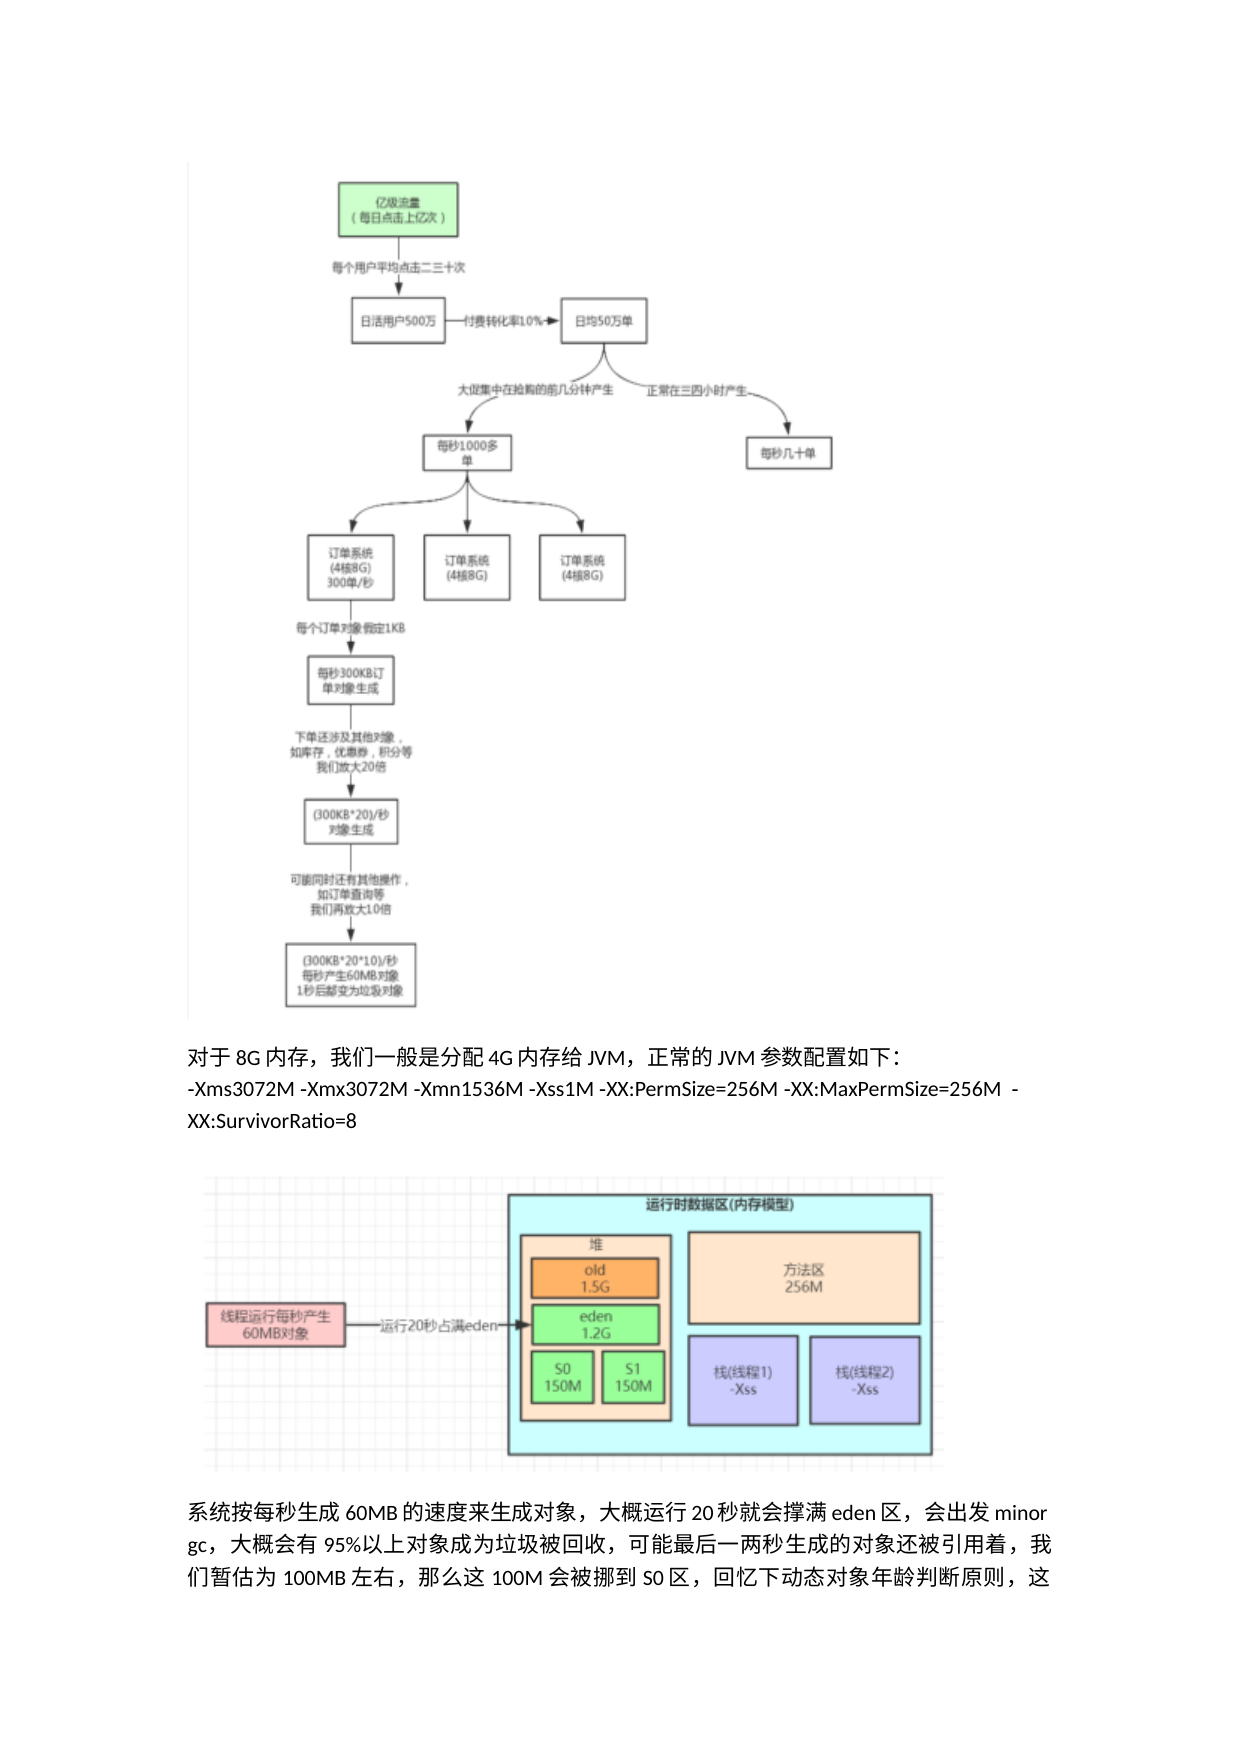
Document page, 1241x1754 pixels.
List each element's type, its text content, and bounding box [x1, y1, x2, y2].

picture [187, 162, 1053, 1019]
text ‐Xms3072M ‐Xmx3072M ‐Xmn1536M ‐Xss1M ‐XX:PermSize=256M ‐XX:MaxPermSize=256M ‐XX:SurvivorRatio=8 [187, 1072, 1053, 1137]
picture [187, 1137, 991, 1472]
text 对于8G内存，我们一般是分配4G内存给JVM，正常的JVM参数配置如下： [187, 1039, 1053, 1072]
